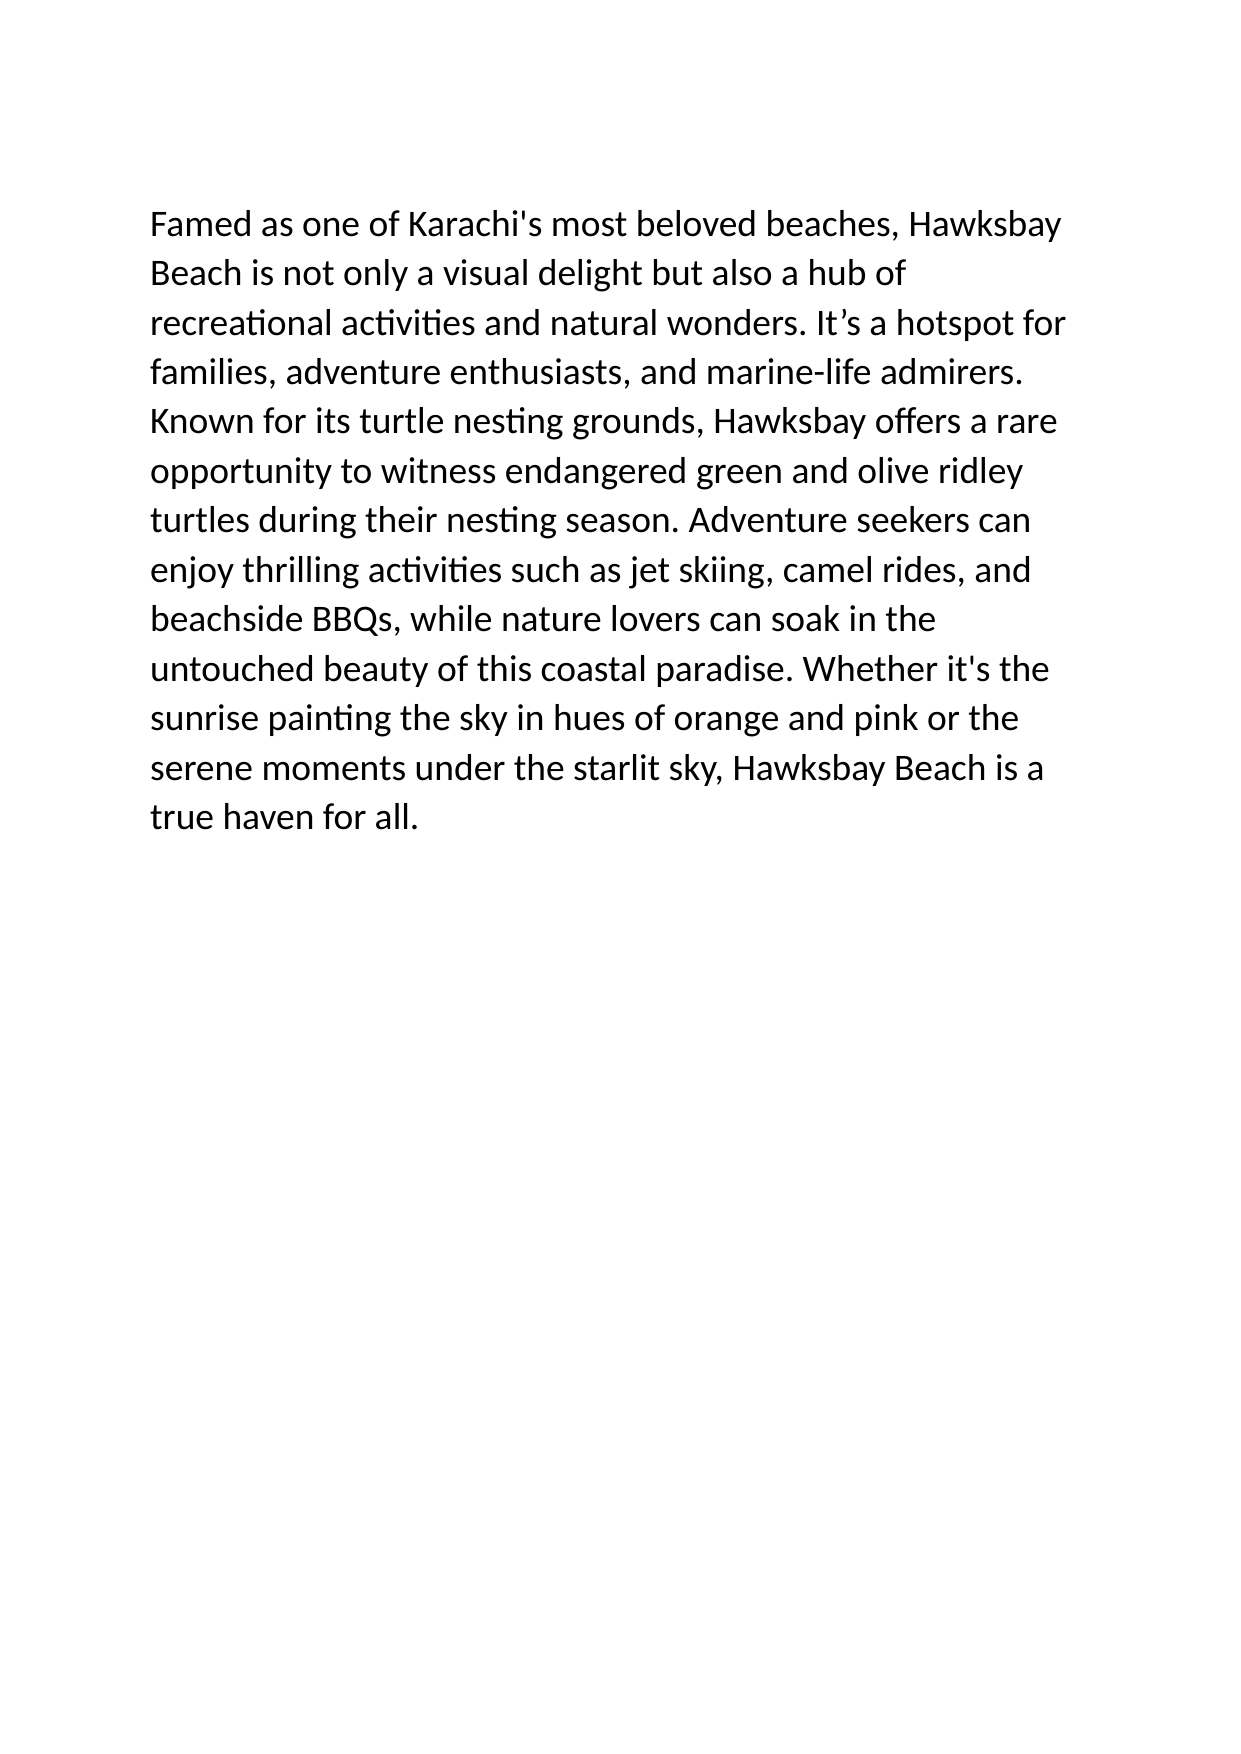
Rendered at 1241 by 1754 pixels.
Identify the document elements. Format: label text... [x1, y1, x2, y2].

text Famed as one of Karachi's most beloved beaches, Hawksbay Beach is not only a visual delight but also a hub of recreational activities and natural wonders. It’s a hotspot for families, adventure enthusiasts, and marine-life admirers. Known for its turtle nesting grounds, Hawksbay offers a rare opportunity to witness endangered green and olive ridley turtles during their nesting season. Adventure seekers can enjoy thrilling activities such as jet skiing, camel rides, and beachside BBQs, while nature lovers can soak in the untouched beauty of this coastal paradise. Whether it's the sunrise painting the sky in hues of orange and pink or the serene moments under the starlit sky, Hawksbay Beach is a true haven for all. [150, 150, 1090, 839]
